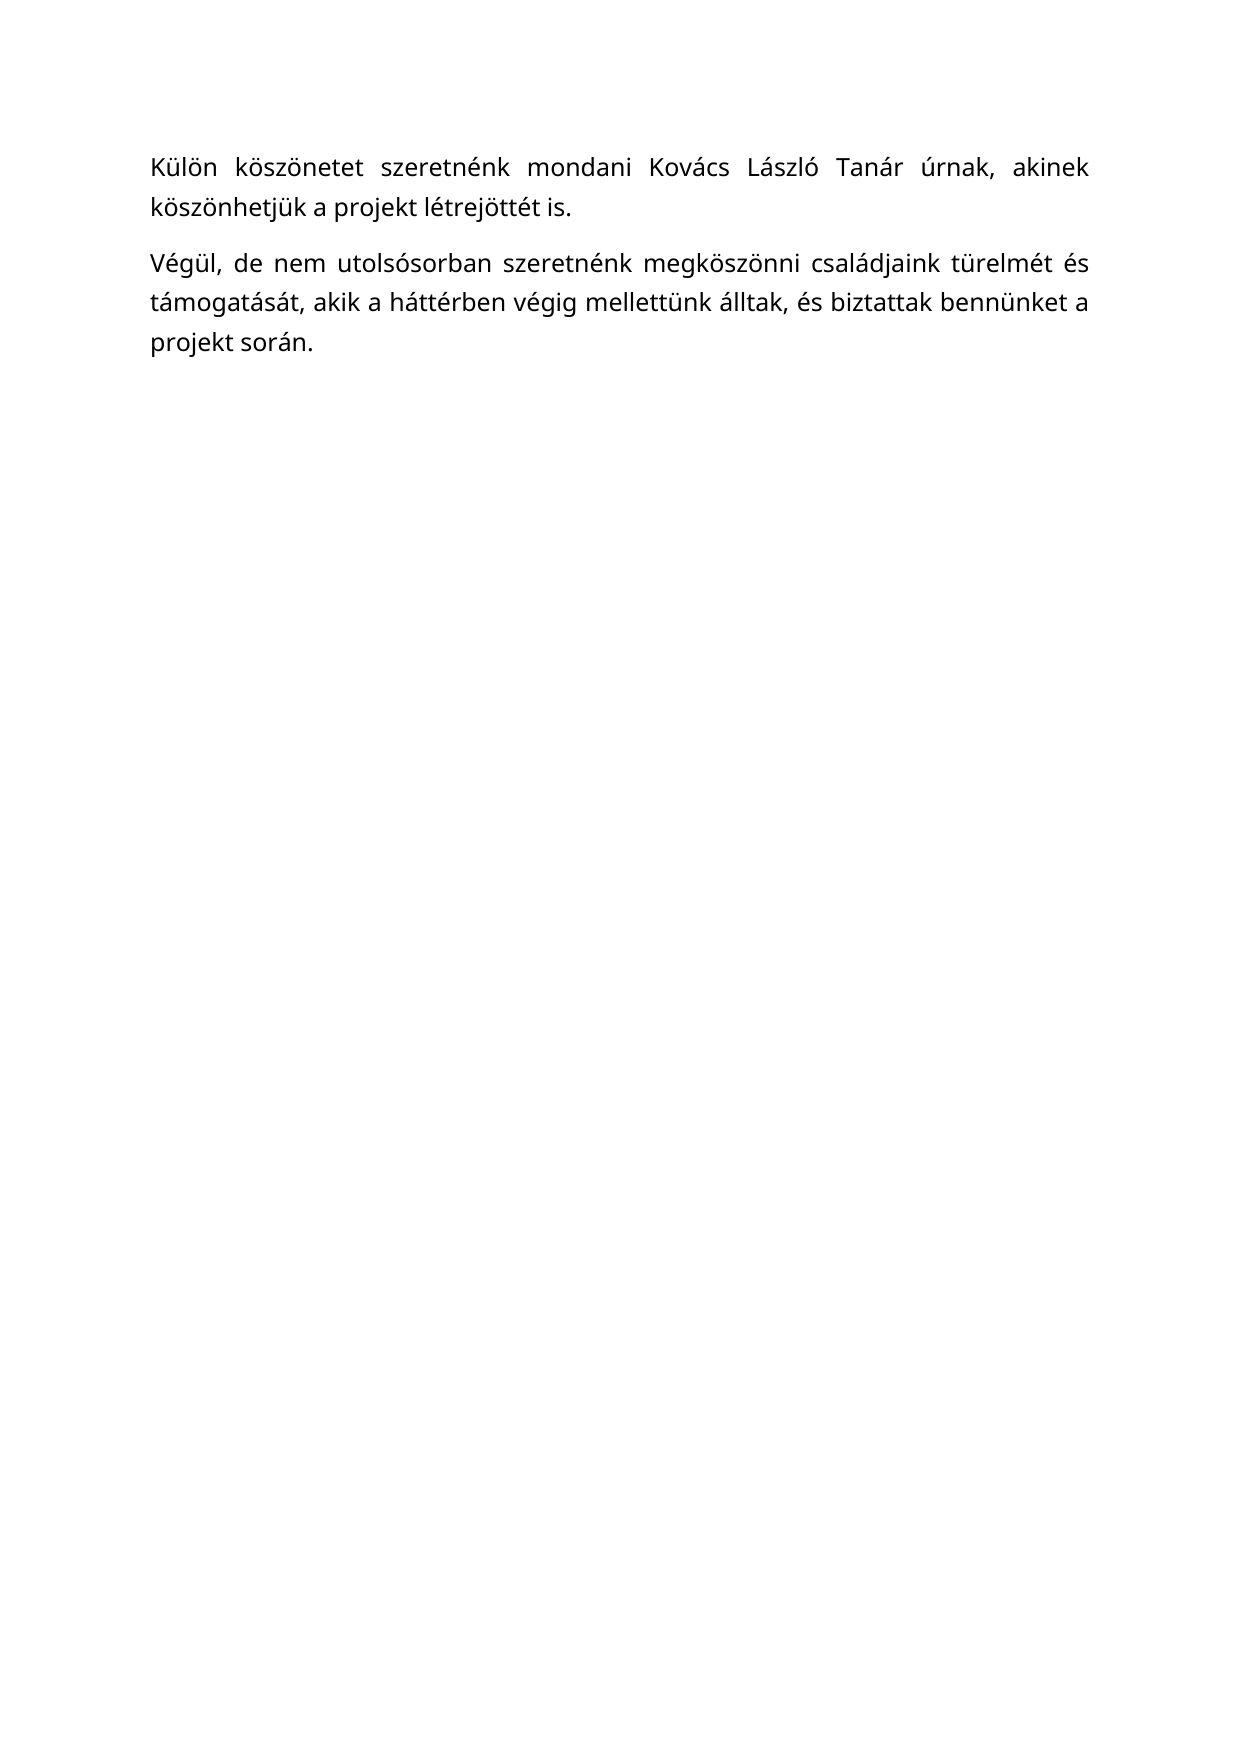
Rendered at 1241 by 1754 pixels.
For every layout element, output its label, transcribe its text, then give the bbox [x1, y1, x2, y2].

text Külön köszönetet szeretnénk mondani Kovács László Tanár úrnak, akinek köszönhetjük a projekt létrejöttét is. [150, 150, 1090, 223]
text Végül, de nem utolsósorban szeretnénk megköszönni családjaink türelmét és támogatását, akik a háttérben végig mellettünk álltak, és biztattak bennünket a projekt során. [150, 246, 1090, 359]
